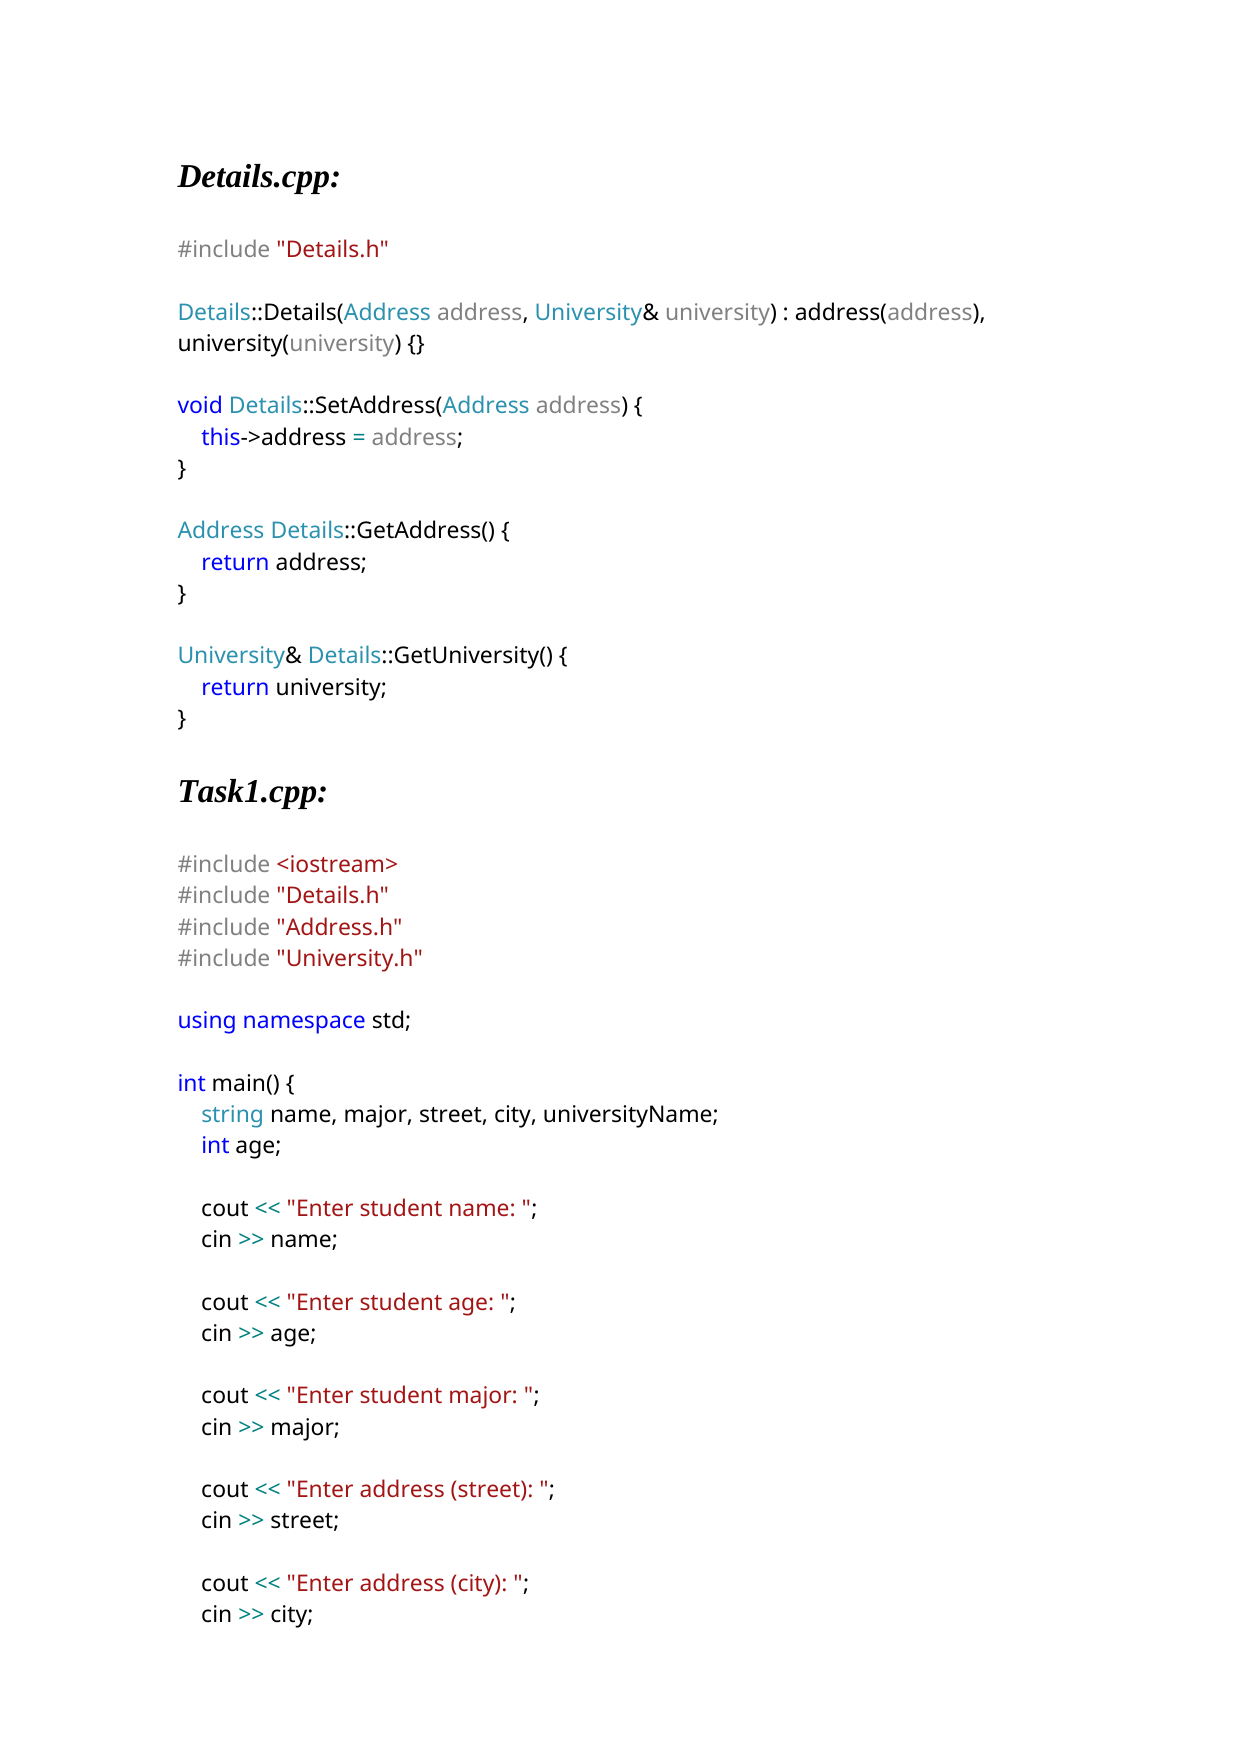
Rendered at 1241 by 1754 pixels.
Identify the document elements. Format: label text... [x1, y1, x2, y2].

text cout << "Enter student name: "; [177, 1192, 1152, 1223]
text int main() { [177, 1067, 1152, 1098]
text this->address = address; [177, 421, 1152, 452]
text #include <iostream> [177, 848, 1152, 879]
text using namespace std; [177, 1004, 1152, 1036]
text } [177, 452, 1152, 483]
text cout << "Enter student major: "; [177, 1379, 1152, 1411]
text University& Details::GetUniversity() { [177, 639, 1152, 671]
text cin >> street; [177, 1504, 1152, 1536]
text } [177, 577, 1152, 608]
text cin >> city; [177, 1598, 1152, 1629]
text #include "Details.h" [177, 233, 1152, 264]
text Address Details::GetAddress() { [177, 514, 1152, 546]
text int age; [177, 1129, 1152, 1161]
text Details::Details(Address address, University& university) : address(address), university(university) {} [177, 296, 1152, 358]
text #include "Details.h" [177, 879, 1152, 911]
text return address; [177, 546, 1152, 577]
text string name, major, street, city, universityName; [177, 1098, 1152, 1129]
text } [177, 702, 1152, 733]
text #include "University.h" [177, 942, 1152, 973]
text cin >> name; [177, 1223, 1152, 1254]
text Details.cpp: [177, 156, 1152, 195]
text cout << "Enter address (street): "; [177, 1473, 1152, 1504]
text cout << "Enter address (city): "; [177, 1567, 1152, 1598]
text #include "Address.h" [177, 911, 1152, 942]
text cout << "Enter student age: "; [177, 1286, 1152, 1317]
text cin >> major; [177, 1411, 1152, 1442]
text return university; [177, 671, 1152, 702]
text cin >> age; [177, 1317, 1152, 1348]
text void Details::SetAddress(Address address) { [177, 389, 1152, 421]
text Task1.cpp: [177, 771, 1152, 810]
